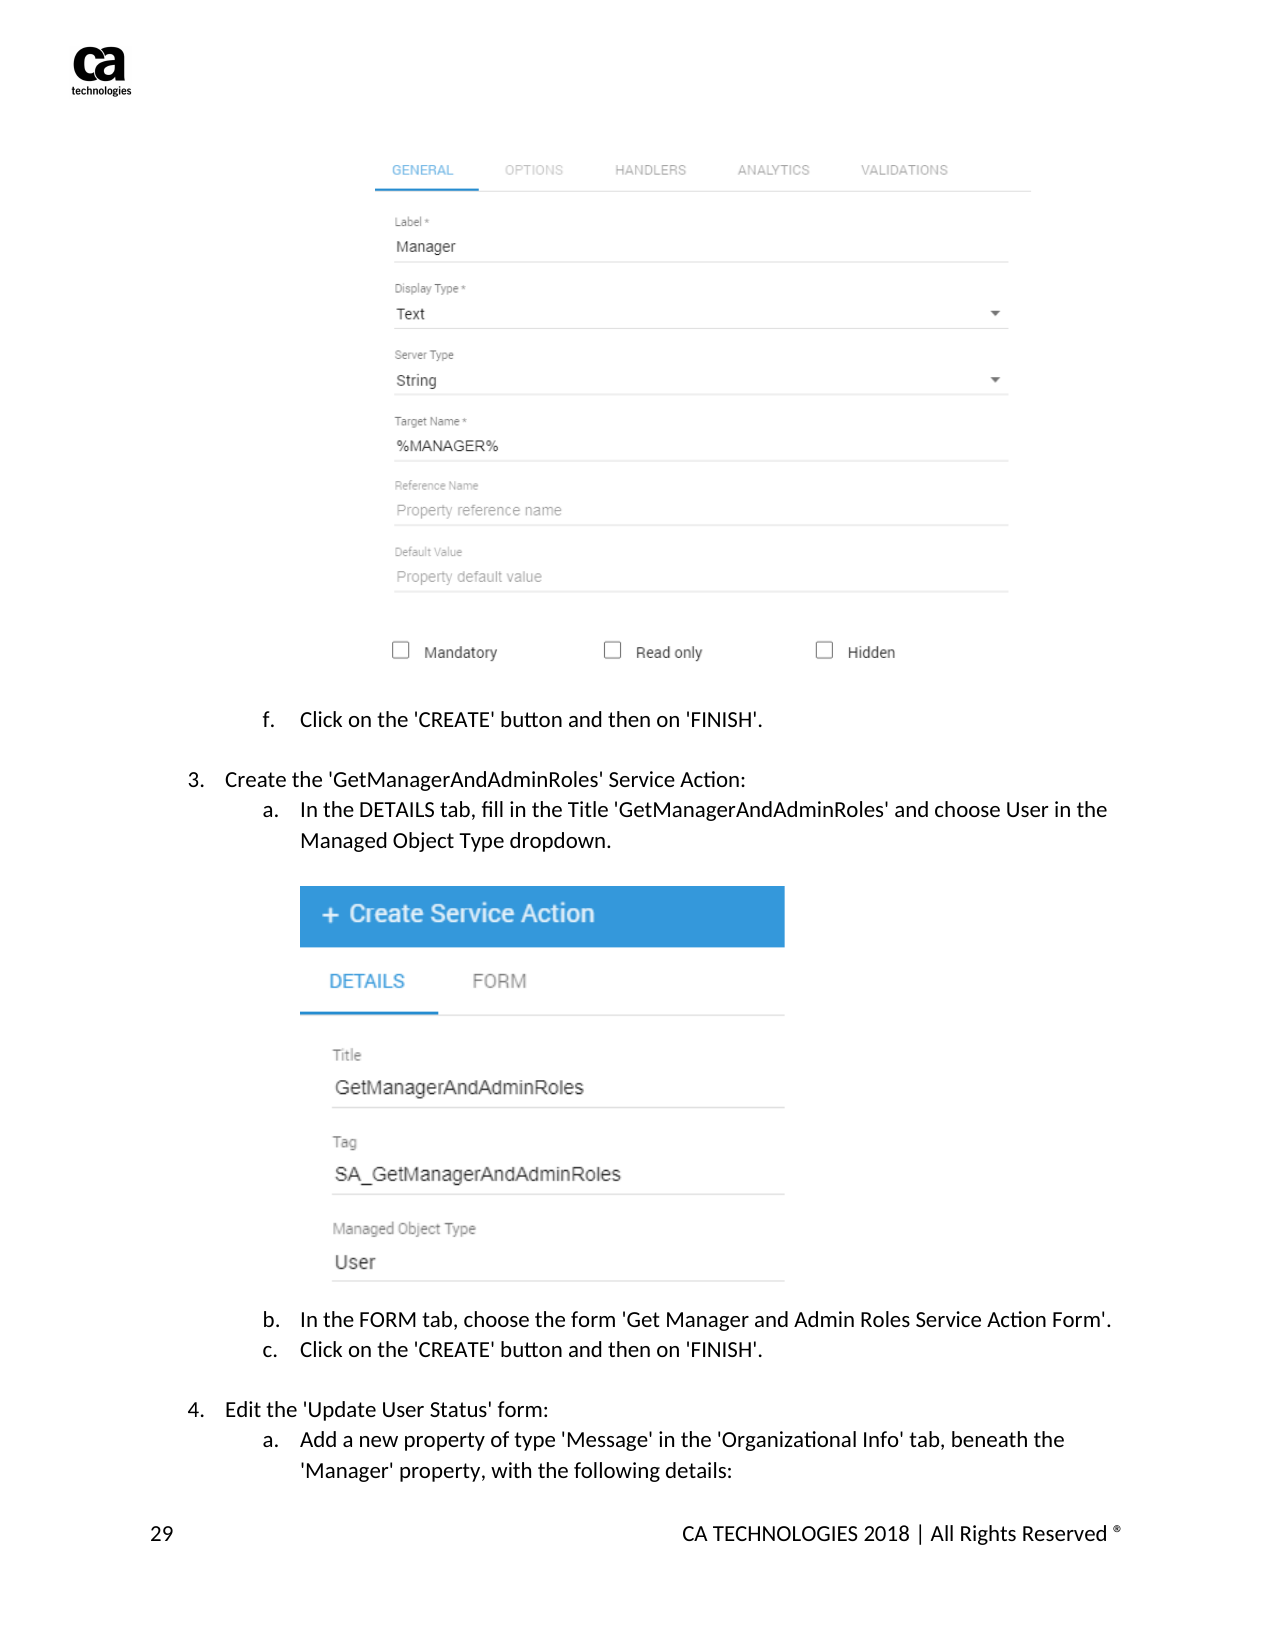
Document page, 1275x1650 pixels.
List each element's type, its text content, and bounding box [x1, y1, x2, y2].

list Edit the 'Update User Status' form: [187, 1395, 1125, 1423]
list In the FORM tab, choose the form 'Get Manager and Admin Roles Service Action Form'. [262, 1305, 1125, 1333]
list Create the 'GetManagerAndAdminRoles' Service Action: [187, 765, 1125, 793]
list Click on the 'CREATE' button and then on 'FINISH'. [262, 1335, 1125, 1363]
picture [300, 886, 785, 1303]
picture [69, 46, 133, 99]
list Add a new property of type 'Message' in the 'Organizational Info' tab, beneath the 'Manager' property, with the following details: [262, 1426, 1125, 1484]
list Click on the 'CREATE' button and then on 'FINISH'. [262, 705, 1125, 763]
picture [375, 150, 1032, 673]
